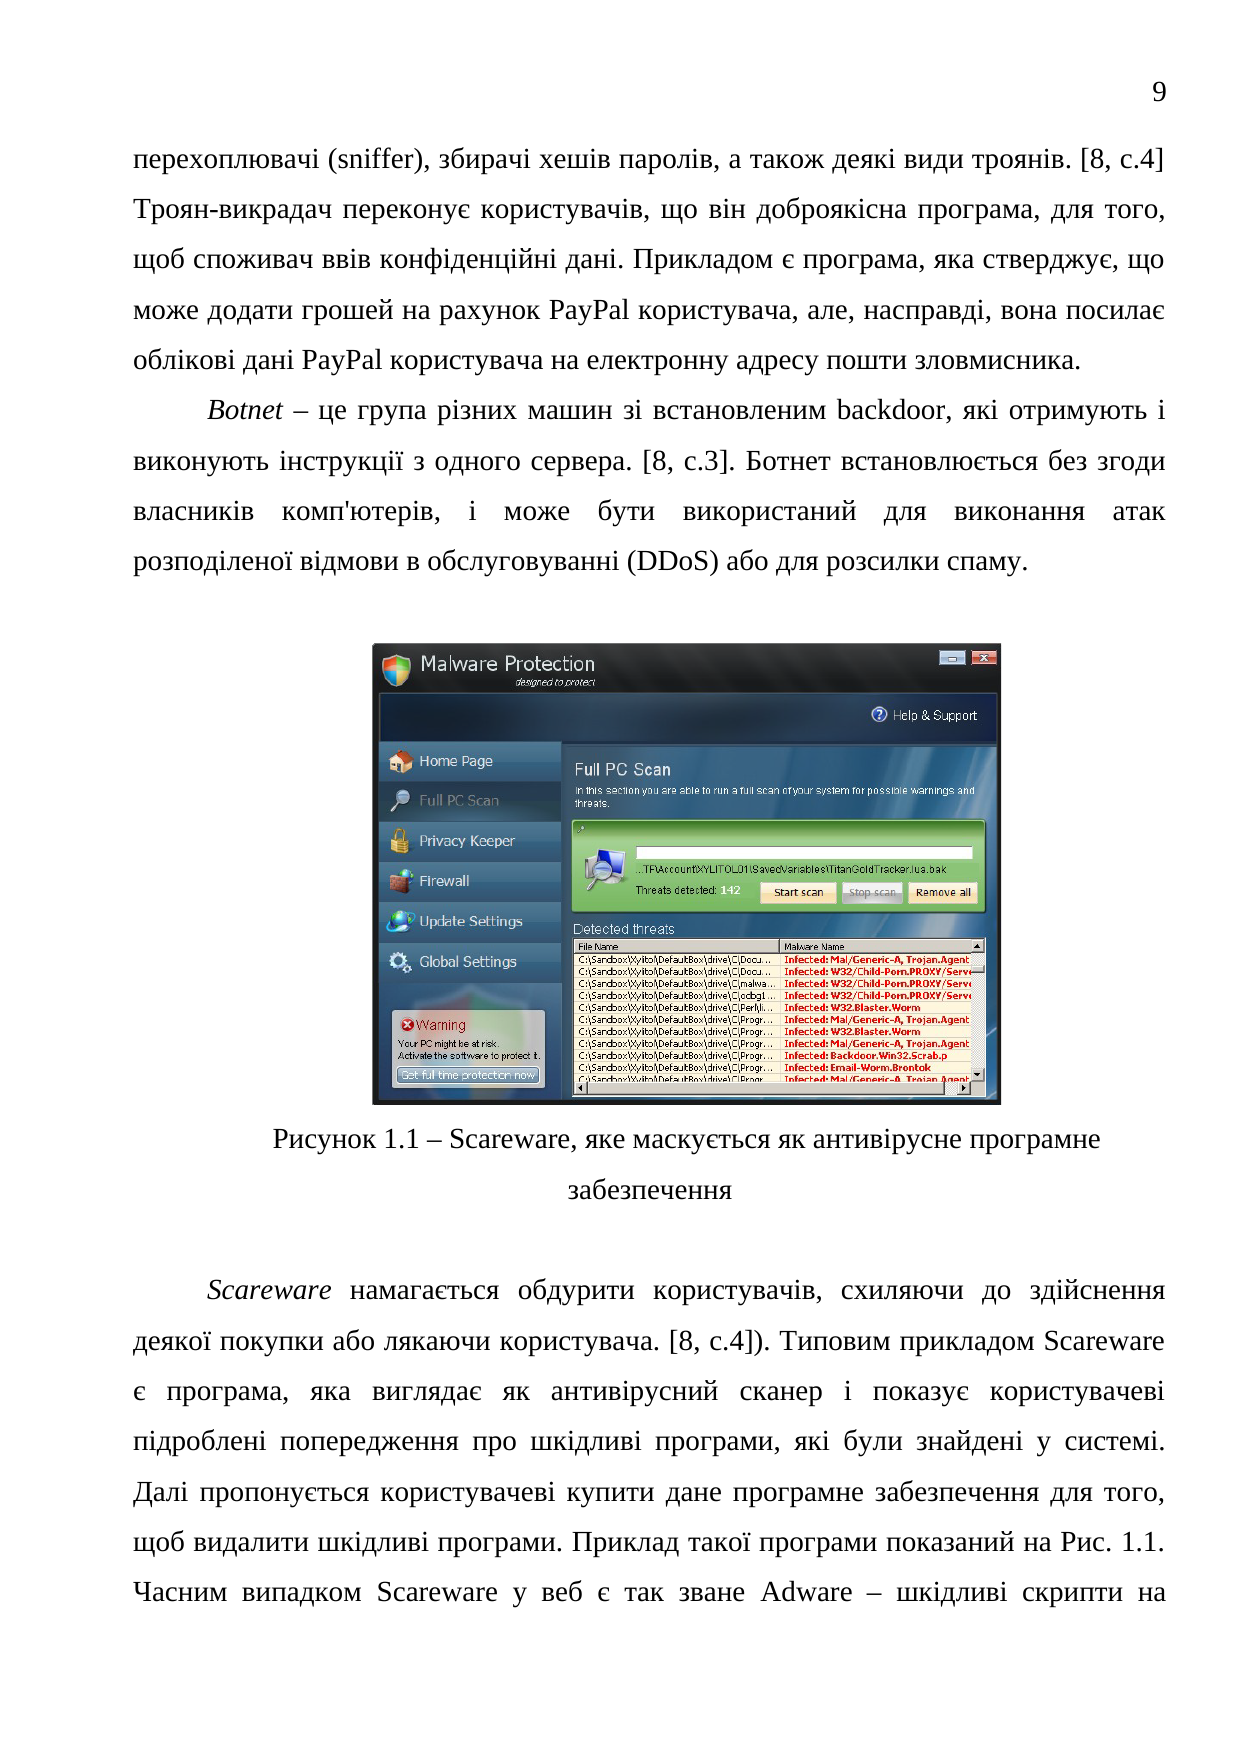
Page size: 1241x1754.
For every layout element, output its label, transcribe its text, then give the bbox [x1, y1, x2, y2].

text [133, 141, 1167, 376]
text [133, 1272, 1167, 1608]
text Botnet – це група різних машин зі встановленим backdoor, які отримують і виконують інструкції з одного сервера. [8, с.3]. Ботнет встановлюється без згоди власників комп'ютерів, і може бути використаний для виконання атак розподіленої відмови в обслуговуванні (DDoS) або для розсилки спаму. [133, 392, 1167, 577]
text Рисунок 1.1 – Scareware, яке маскується як антивірусне програмне забезпечення [133, 1121, 1167, 1205]
